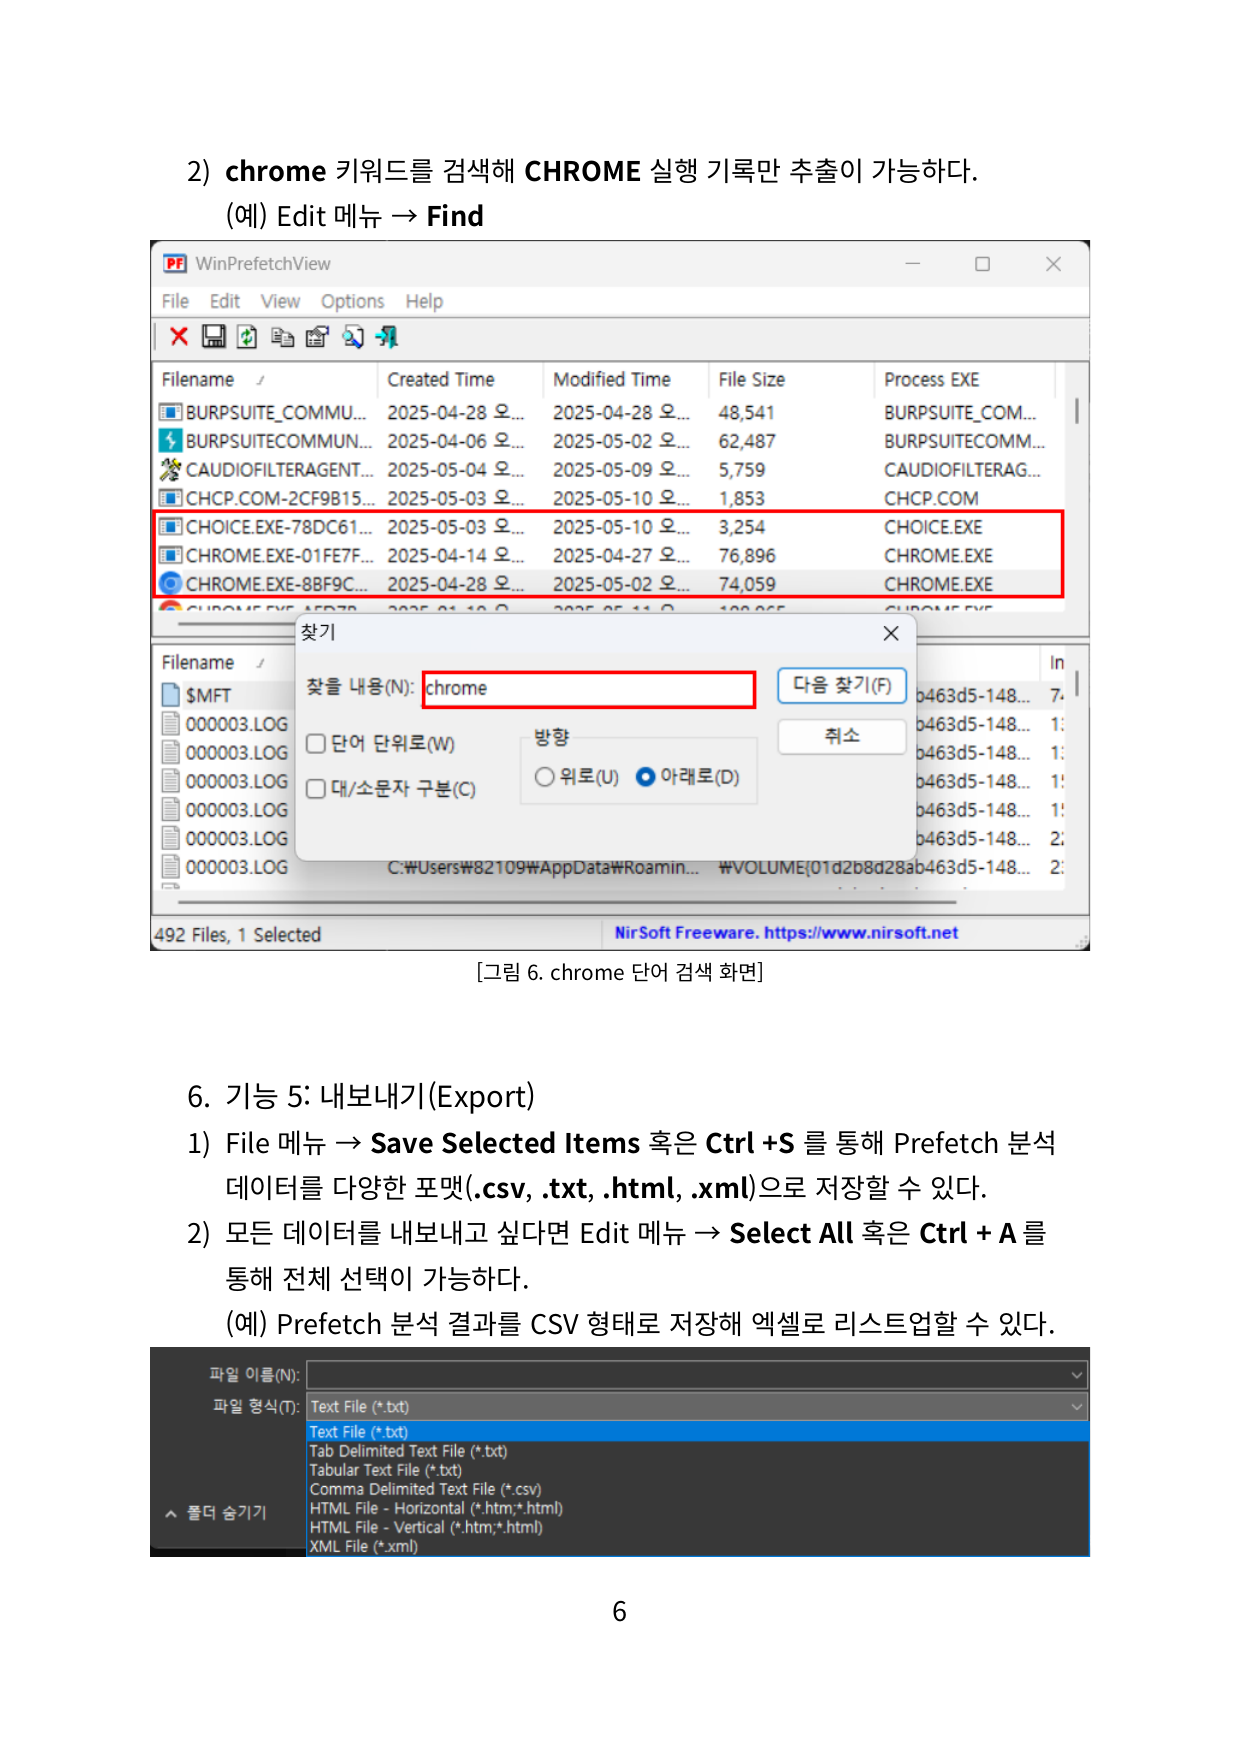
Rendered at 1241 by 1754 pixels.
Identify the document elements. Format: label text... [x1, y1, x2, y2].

picture [150, 240, 1091, 951]
text (예) Prefetch 분석 결과를 CSV 형태로 저장해 엑셀로 리스트업할 수 있다. [225, 1303, 1090, 1342]
list chrome 키워드를 검색해 CHROME 실행 기록만 추출이 가능하다. [187, 150, 1090, 189]
text [그림 6. chrome 단어 검색 화면] [150, 956, 1090, 987]
list File 메뉴 → Save Selected Items 혹은 Ctrl +S 를 통해 Prefetch 분석 데이터를 다양한 포맷(.csv, .txt, .html, .xml)으로 저장할 수 있다. [187, 1122, 1090, 1207]
subtitle 기능 5: 내보내기(Export) [187, 1074, 1090, 1116]
text (예) Edit 메뉴 → Find [225, 195, 1090, 234]
list 모든 데이터를 내보내고 싶다면 Edit 메뉴 → Select All 혹은 Ctrl + A를 통해 전체 선택이 가능하다. [187, 1212, 1090, 1297]
picture [150, 1347, 1091, 1557]
